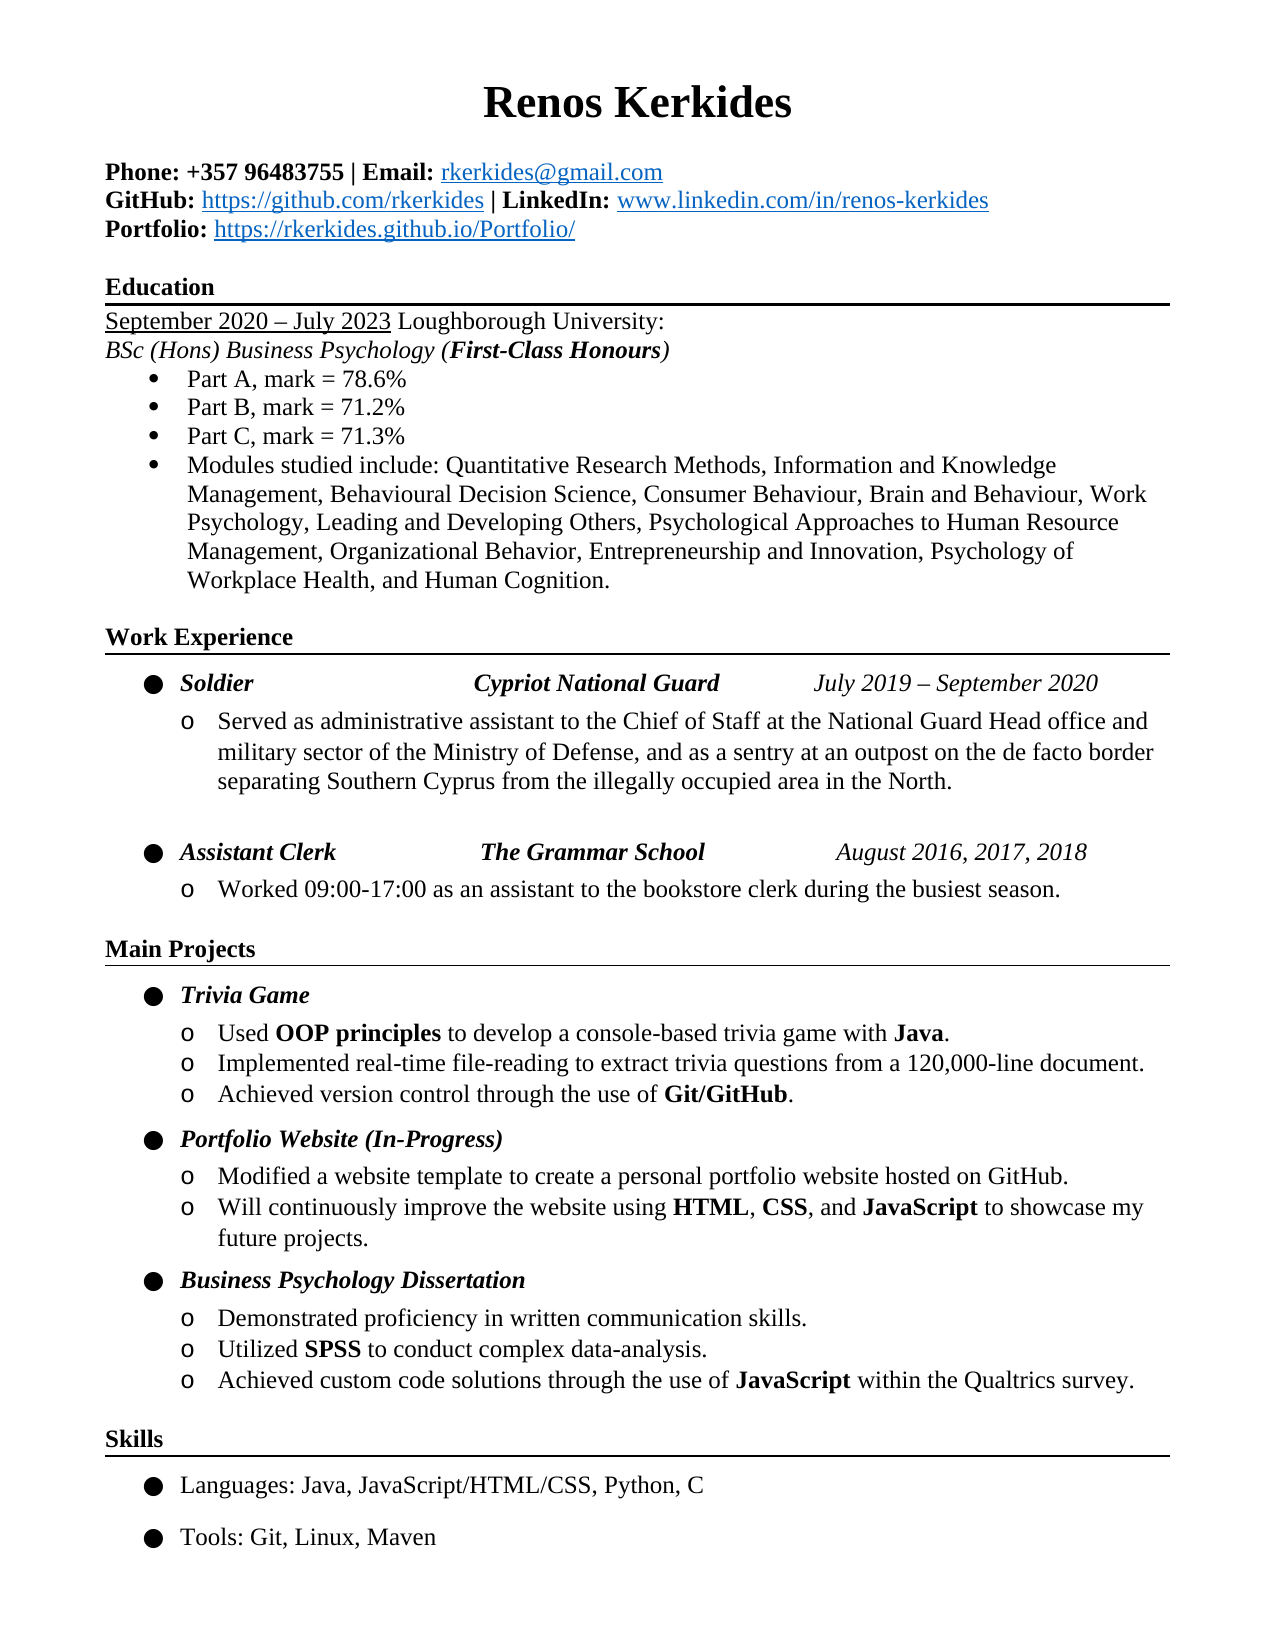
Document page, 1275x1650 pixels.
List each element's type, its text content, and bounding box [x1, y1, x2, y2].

list Achieved version control through the use of Git/GitHub. [180, 1079, 1170, 1110]
text Education [105, 272, 1170, 303]
list Modules studied include: Quantitative Research Methods, Information and Knowledge Management, Behavioural Decision Science, Consumer Behaviour, Brain and Behaviour, Work Psychology, Leading and Developing Others, Psychological Approaches to Human Resource Management, Organizational Behavior, Entrepreneurship and Innovation, Psychology of Workplace Health, and Human Cognition. [149, 450, 1170, 594]
list Worked 09:00-17:00 as an assistant to the bookstore clerk during the busiest season. [180, 874, 1170, 905]
list Demonstrated proficiency in written communication skills. [180, 1303, 1170, 1334]
list Achieved custom code solutions through the use of JavaScript within the Qualtrics survey. [180, 1365, 1170, 1396]
text Main Projects [105, 934, 1170, 965]
list Languages: Java, JavaScript/HTML/CSS, Python, C [142, 1457, 1170, 1508]
text Renos Kerkides [105, 75, 1170, 128]
list Tools: Git, Linux, Maven [142, 1508, 1170, 1559]
list Trivia Game [142, 966, 1170, 1018]
list Utilized SPSS to conduct complex data-analysis. [180, 1334, 1170, 1365]
text September 2020 – July 2023 Loughborough University: [105, 306, 1170, 335]
list Served as administrative assistant to the Chief of Staff at the National Guard Head office and military sector of the Ministry of Defense, and as a sentry at an outpost on the de facto border separating Southern Cyprus from the illegally occupied area in the North. [180, 706, 1170, 794]
list Part B, mark = 71.2% [149, 392, 1170, 421]
list Implemented real-time file-reading to extract trivia questions from a 120,000-line document. [180, 1048, 1170, 1079]
list Assistant Clerk The Grammar School August 2016, 2017, 2018 [142, 823, 1170, 874]
text Phone: +357 96483755 | Email: rkerkides@gmail.com GitHub: https://github.com/rkerkides | LinkedIn: www.linkedin.com/in/renos-kerkides Portfolio: https://rkerkides.github.io/Portfolio/ [105, 157, 1170, 243]
list Business Psychology Dissertation [142, 1252, 1170, 1303]
list Part C, mark = 71.3% [149, 421, 1170, 450]
text BSc (Hons) Business Psychology (First-Class Honours) [105, 335, 1170, 364]
list Soldier Cypriot National Guard July 2019 – September 2020 [142, 655, 1170, 706]
list Will continuously improve the website using HTML, CSS, and JavaScript to showcase my future projects. [180, 1192, 1170, 1252]
list Modified a website template to create a personal portfolio website hosted on GitHub. [180, 1161, 1170, 1192]
text Skills [105, 1424, 1170, 1455]
list Part A, mark = 78.6% [149, 364, 1170, 392]
list Portfolio Website (In-Progress) [142, 1110, 1170, 1161]
text Work Experience [105, 622, 1170, 653]
list Used OOP principles to develop a console-based trivia game with Java. [180, 1018, 1170, 1048]
